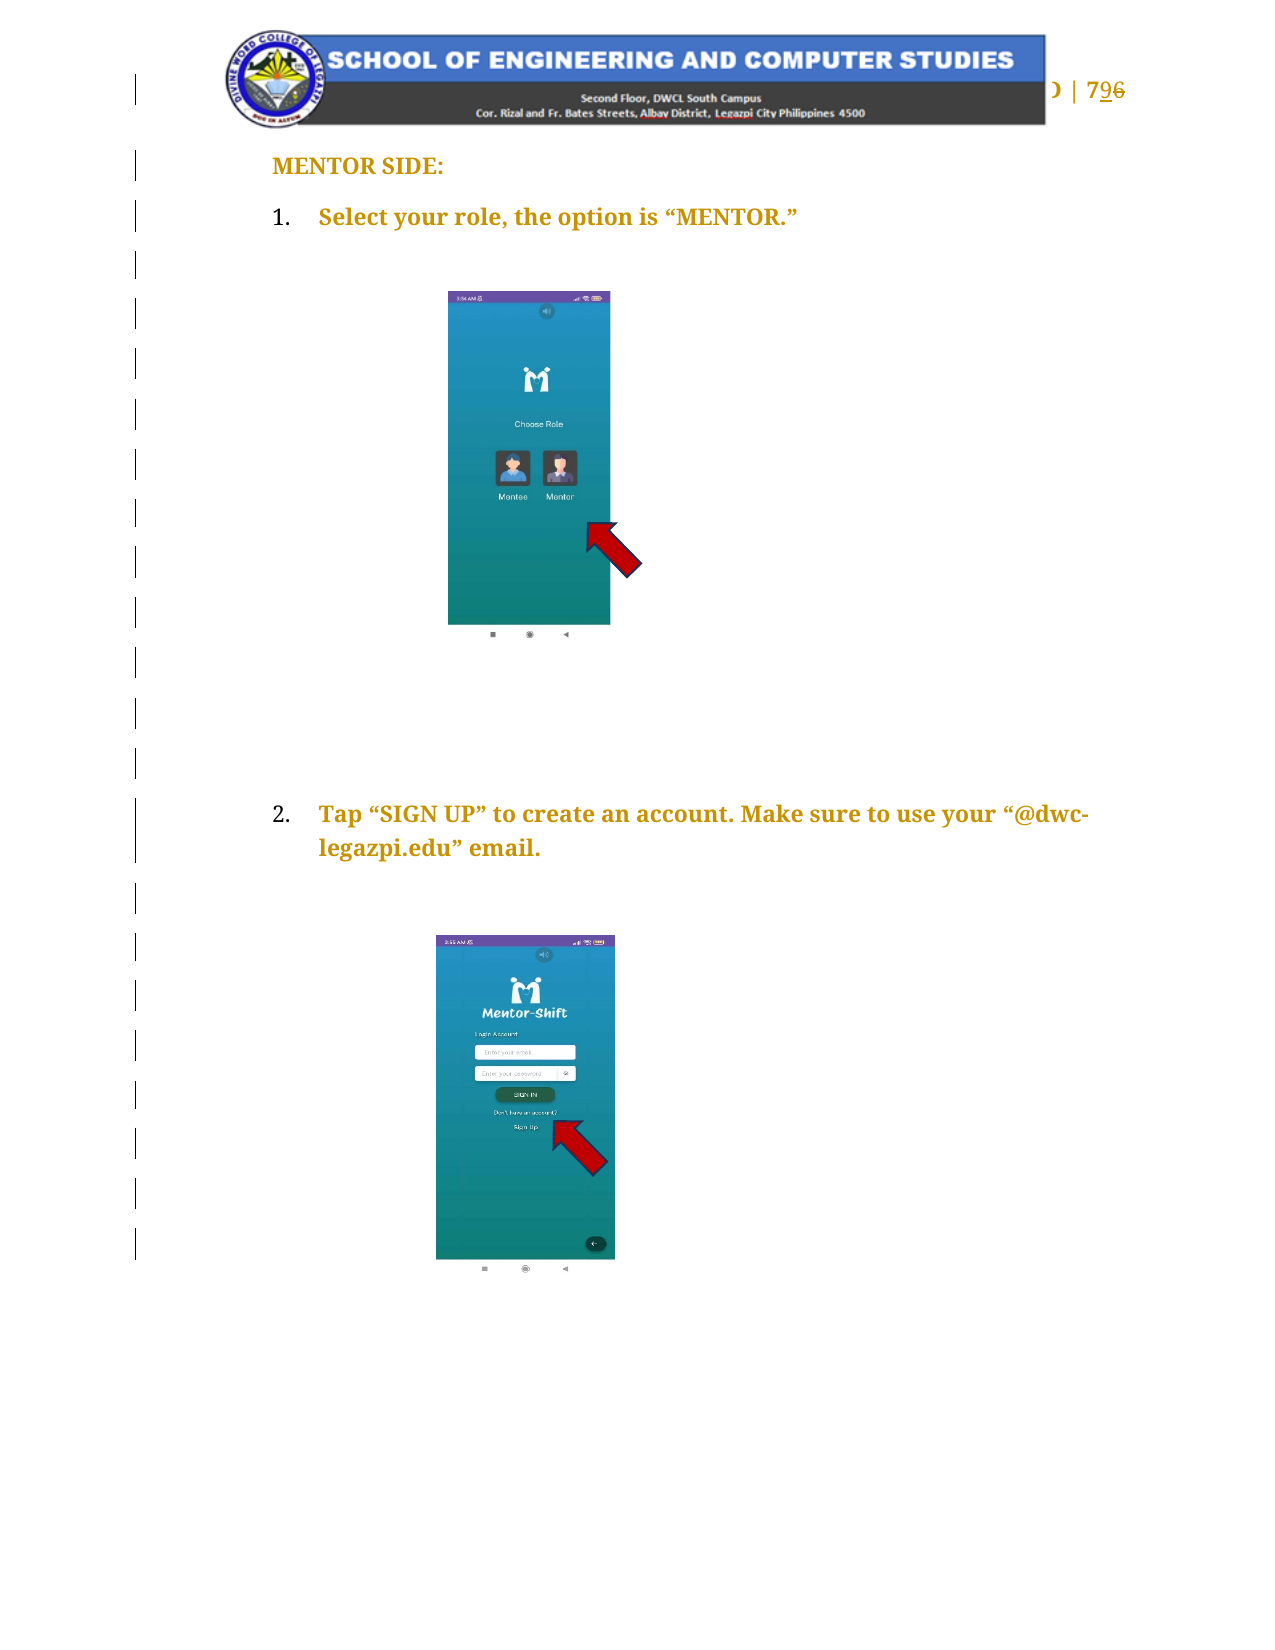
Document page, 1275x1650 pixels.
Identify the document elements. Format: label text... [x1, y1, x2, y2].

list Select your role, the option is “MENTOR.” [272, 200, 1125, 232]
picture [448, 291, 611, 644]
text MENTOR SIDE: [272, 150, 1125, 181]
list Tap “SIGN UP” to create an account. Make sure to use your “@dwc-legazpi.edu” email. [272, 798, 1125, 863]
picture [436, 935, 615, 1278]
picture [222, 21, 1053, 133]
